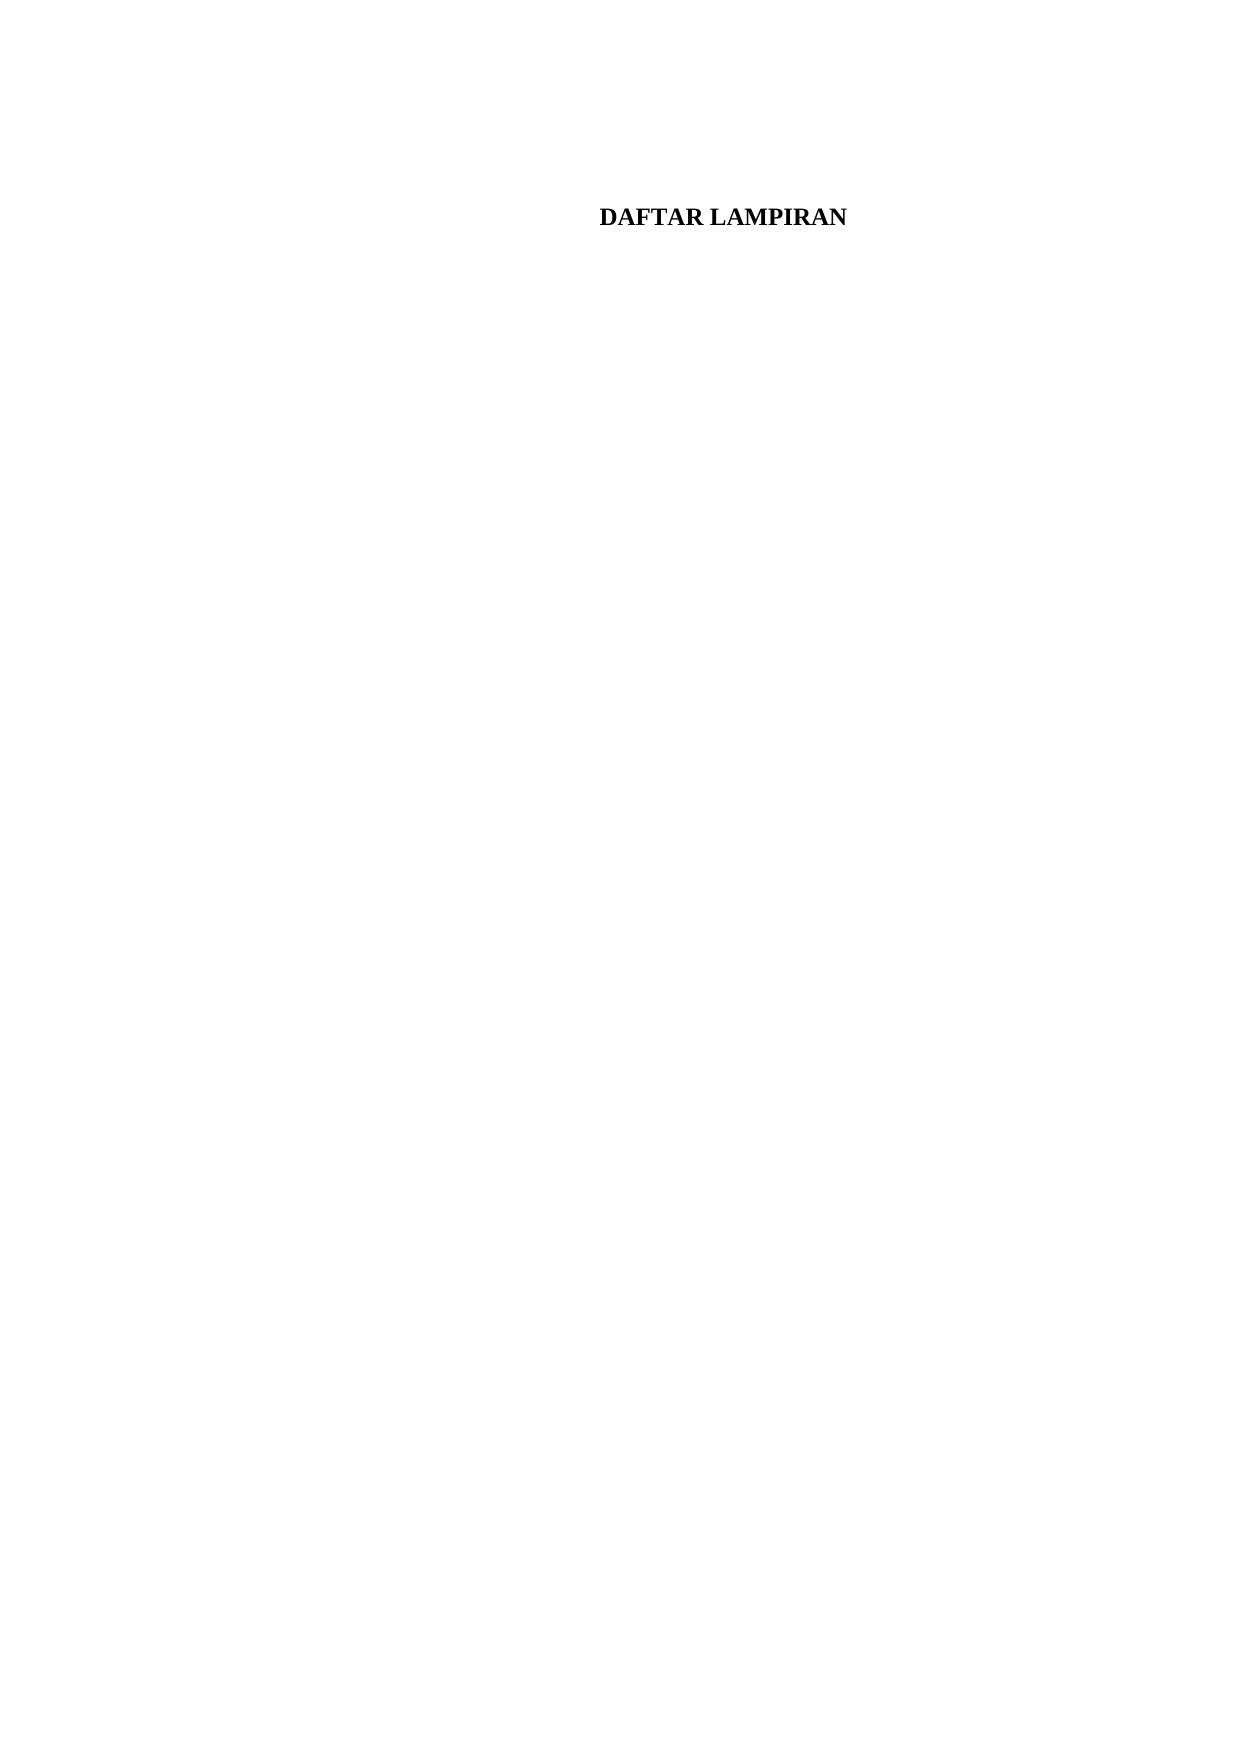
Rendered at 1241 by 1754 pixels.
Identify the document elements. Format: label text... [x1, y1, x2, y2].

subtitle Daftar lampiran [236, 202, 1210, 231]
